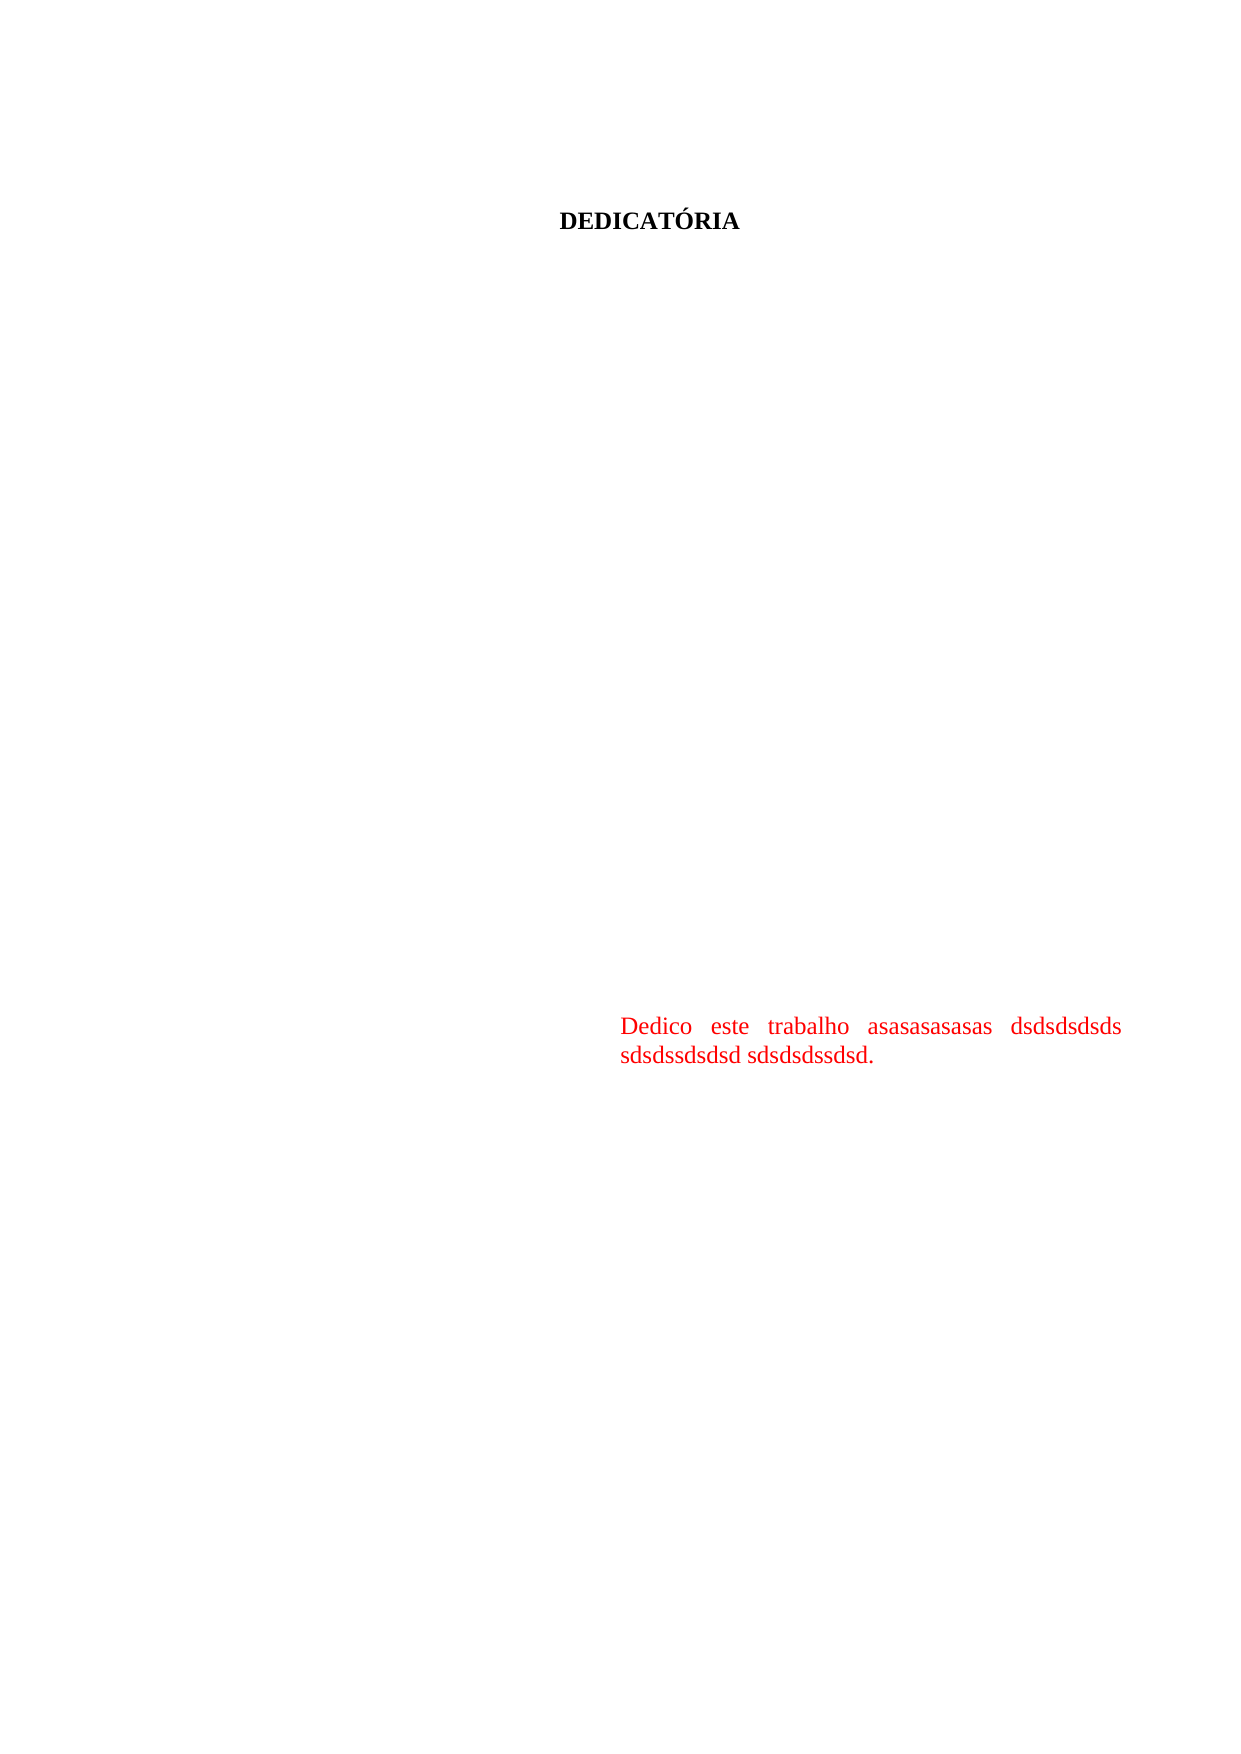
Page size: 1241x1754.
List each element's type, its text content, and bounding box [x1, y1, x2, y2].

text DEDICATÓRIA [177, 206, 1122, 235]
text Dedico este trabalho asasasasasas dsdsdsdsds sdsdssdsdsd sdsdsdssdsd. [620, 1011, 1122, 1068]
